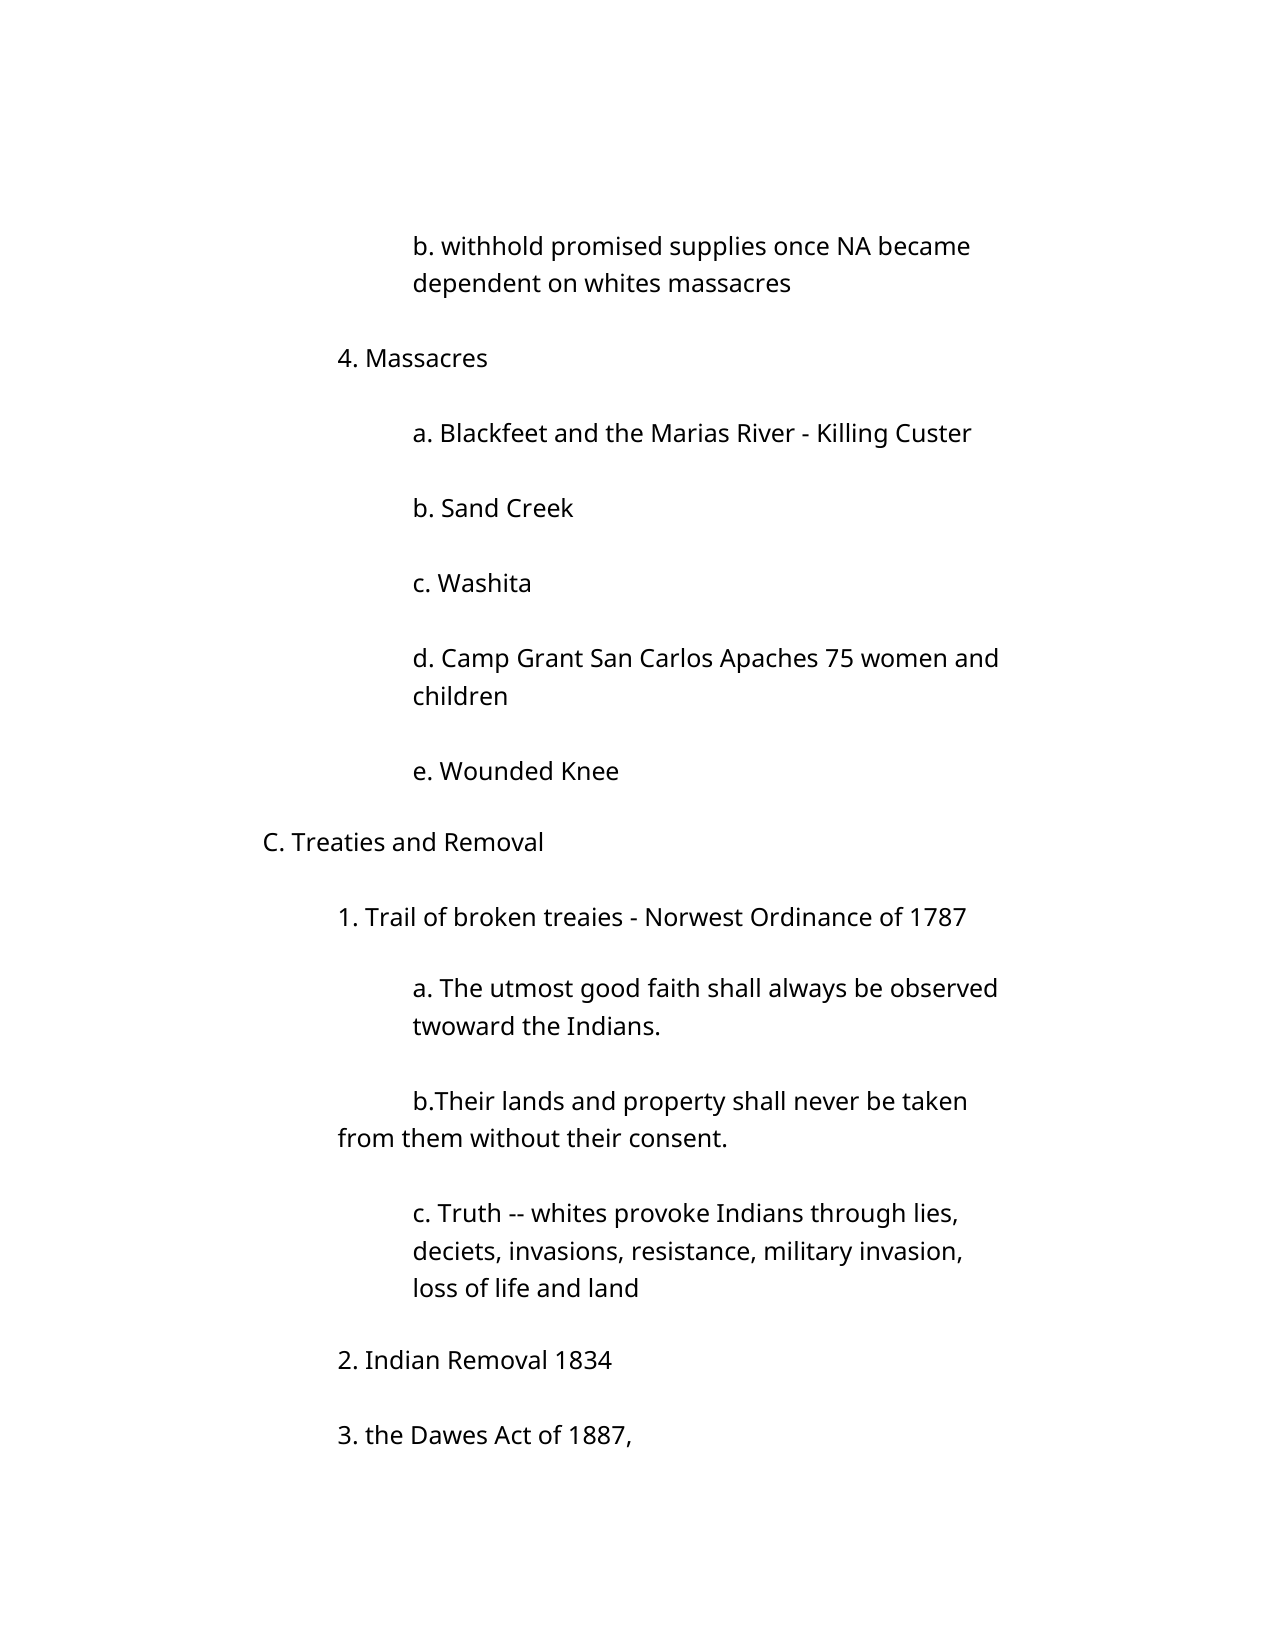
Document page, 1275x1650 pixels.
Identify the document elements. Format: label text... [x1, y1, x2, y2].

text loss of life and land [187, 1268, 1087, 1305]
text a. The utmost good faith shall always be observed [187, 968, 1087, 1005]
text a. Blackfeet and the Marias River - Killing Custer [187, 412, 1087, 450]
text c. Truth -- whites provoke Indians through lies, [187, 1193, 1087, 1230]
text b.Their lands and property shall never be taken from them without their consent. [187, 1080, 1087, 1155]
text children [187, 675, 1087, 712]
text c. Washita [187, 562, 1087, 600]
text d. Camp Grant San Carlos Apaches 75 women and [187, 637, 1087, 675]
text twoward the Indians. [187, 1005, 1087, 1043]
text dependent on whites massacres [187, 262, 1087, 300]
text C. Treaties and Removal [187, 821, 1087, 859]
text 1. Trail of broken treaies - Norwest Ordinance of 1787 [187, 896, 1087, 934]
text deciets, invasions, resistance, military invasion, [187, 1230, 1087, 1268]
text e. Wounded Knee [187, 750, 1087, 787]
text 4. Massacres [187, 337, 1087, 375]
text b. withhold promised supplies once NA became [187, 225, 1087, 262]
text b. Sand Creek [187, 487, 1087, 525]
text 2. Indian Removal 1834 [187, 1339, 1087, 1377]
text 3. the Dawes Act of 1887, [187, 1414, 1087, 1452]
